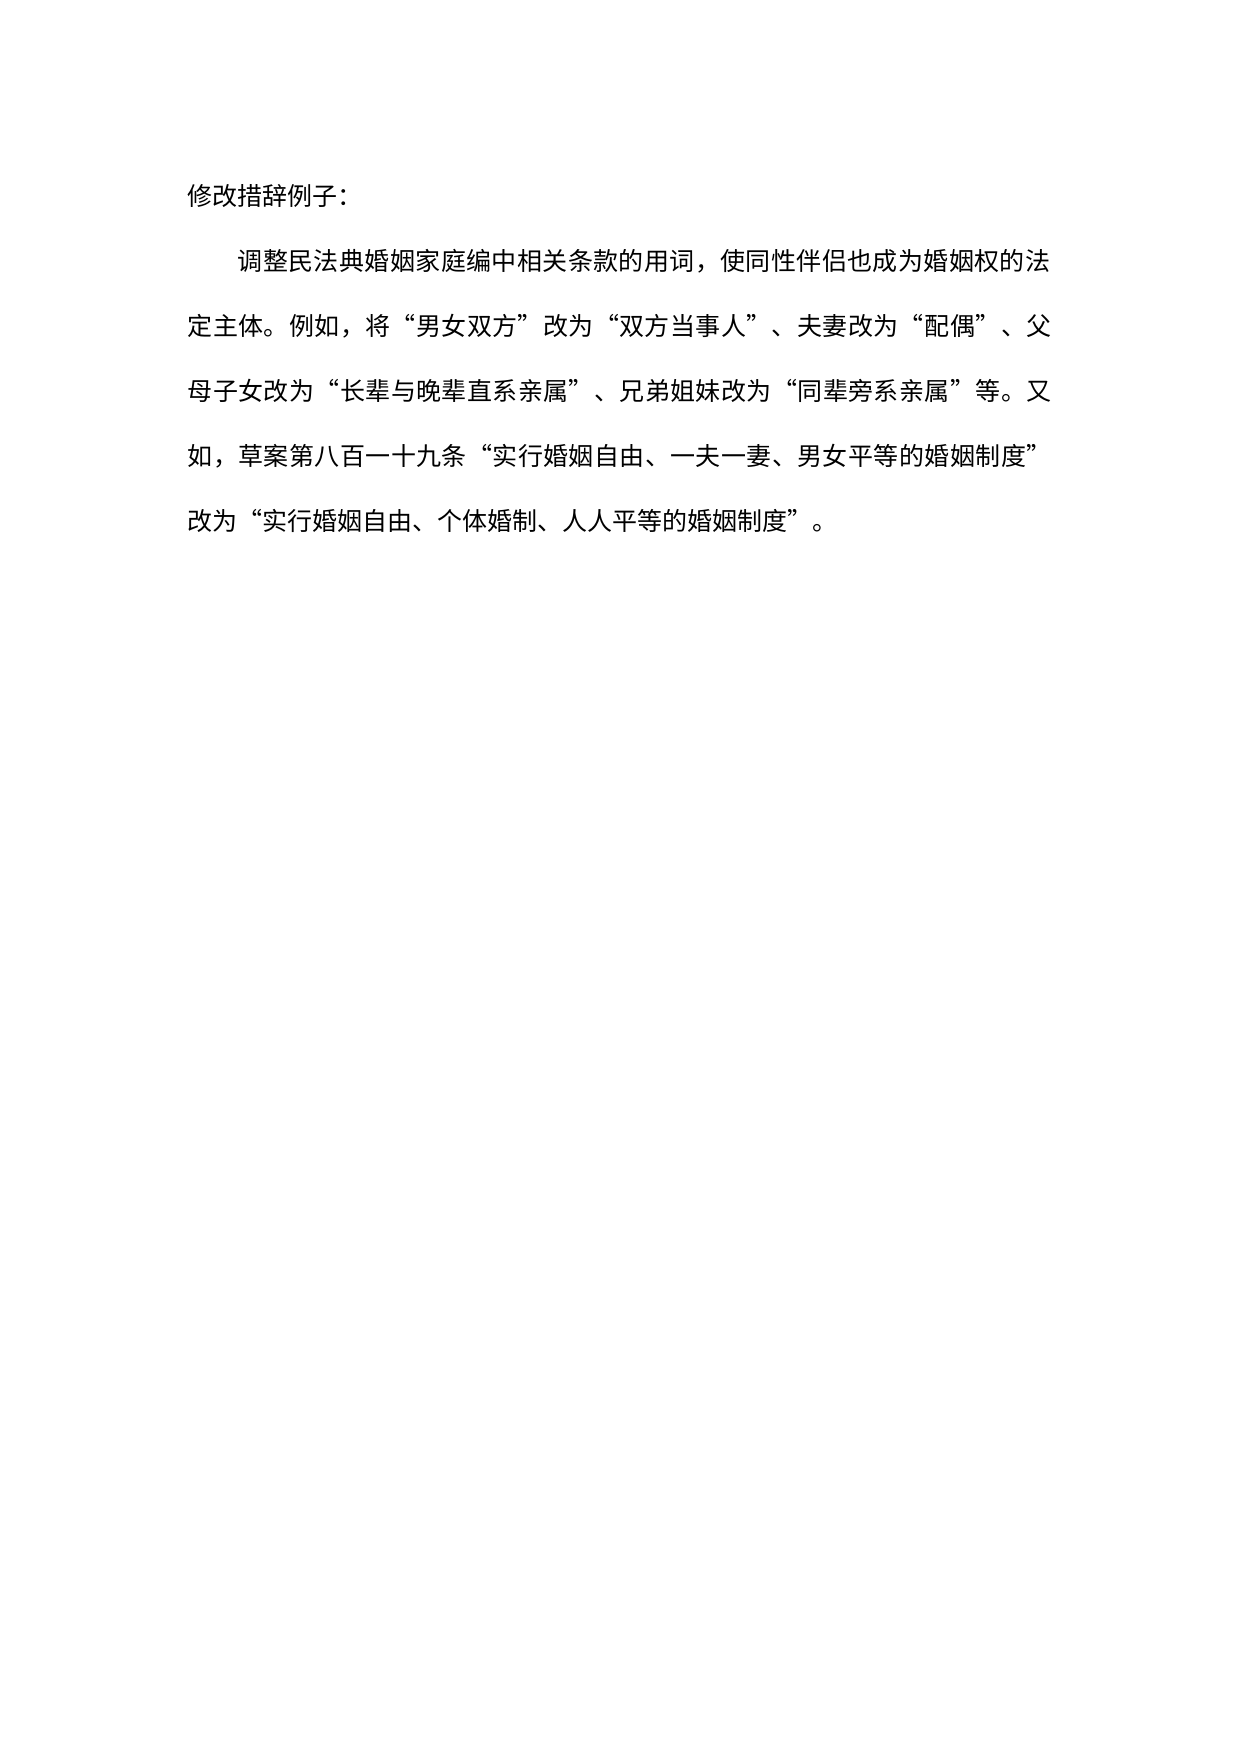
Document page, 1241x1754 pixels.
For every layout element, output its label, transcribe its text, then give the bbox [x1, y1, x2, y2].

text 修改措辞例子： [187, 162, 1053, 227]
text 调整民法典婚姻家庭编中相关条款的用词，使同性伴侣也成为婚姻权的法定主体。例如，将“男女双方”改为“双方当事人”、夫妻改为“配偶”、父母子女改为“长辈与晚辈直系亲属”、兄弟姐妹改为“同辈旁系亲属”等。又如，草案第八百一十九条“实行婚姻自由、一夫一妻、男女平等的婚姻制度”改为“实行婚姻自由、个体婚制、人人平等的婚姻制度”。 [187, 227, 1053, 552]
